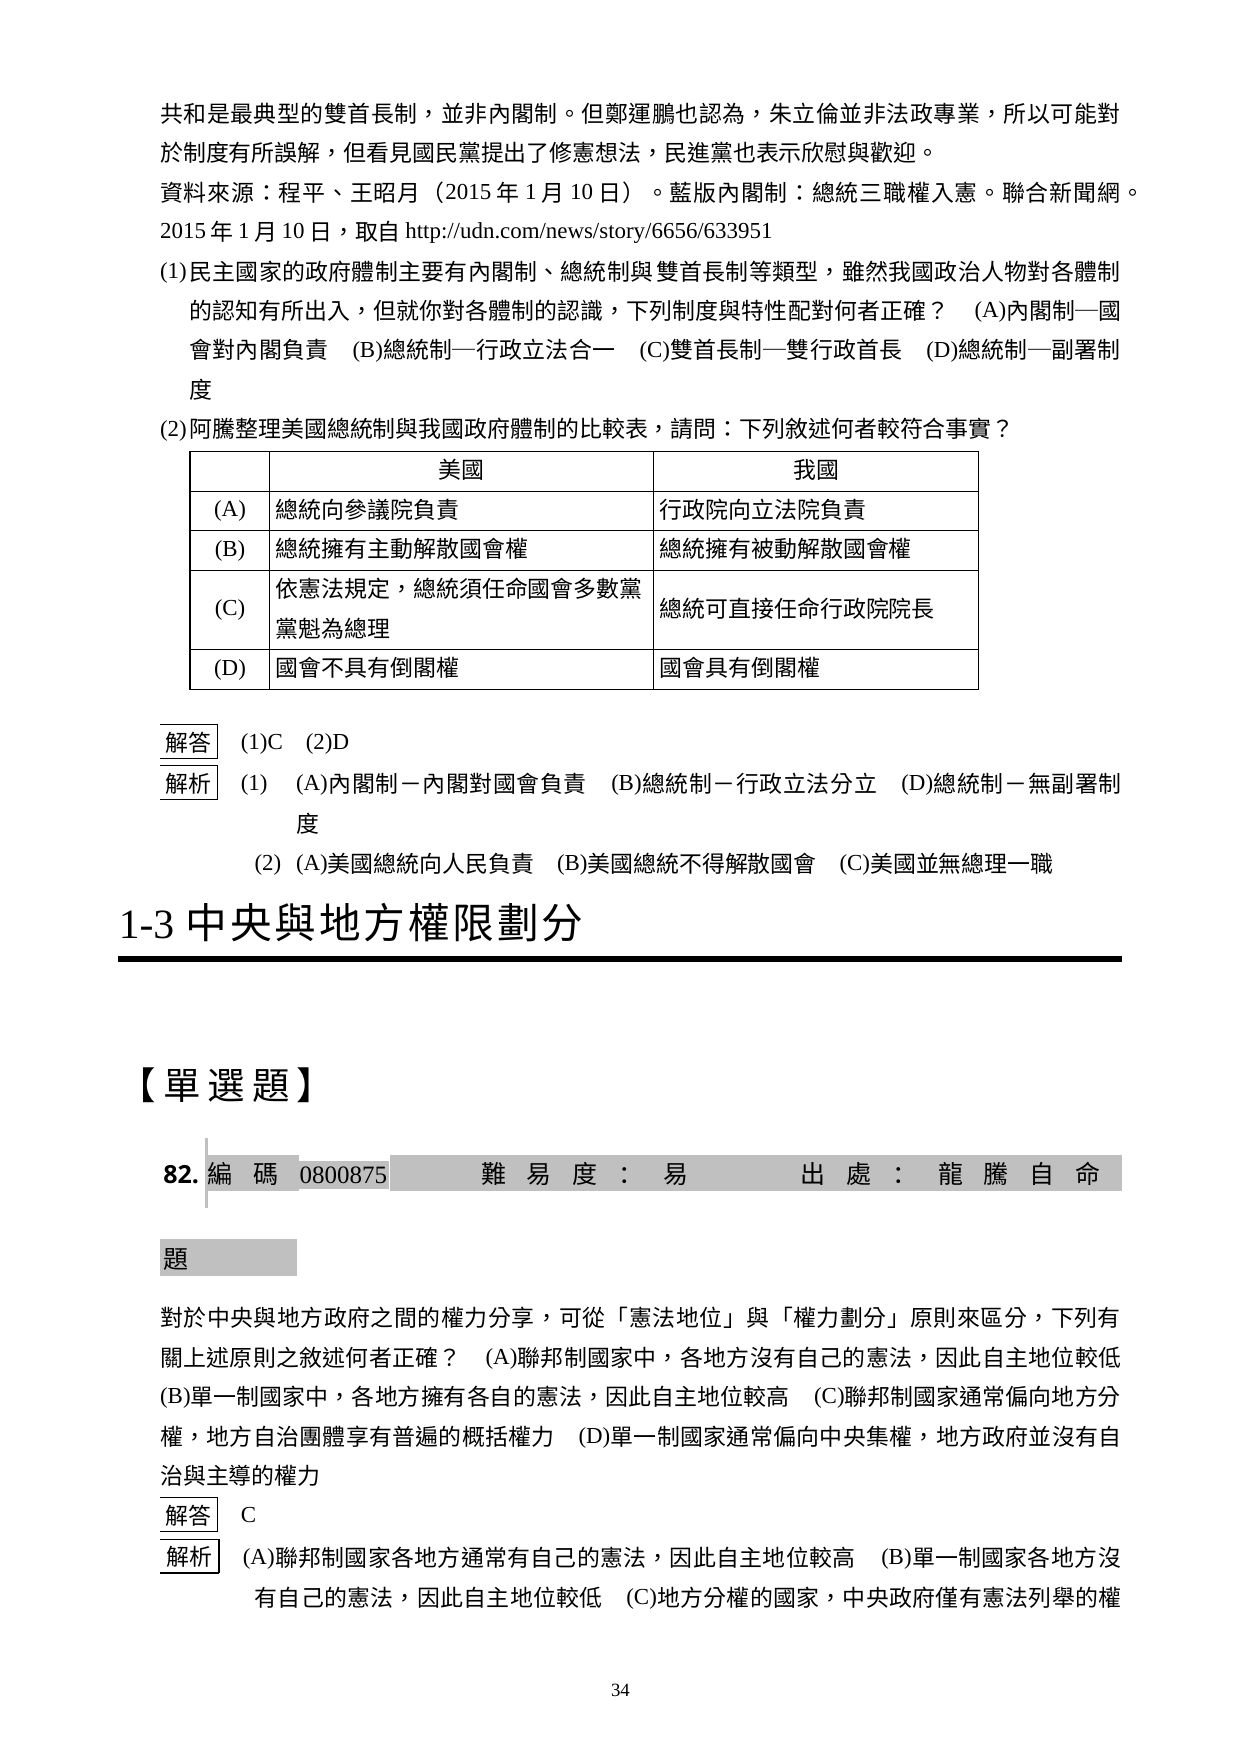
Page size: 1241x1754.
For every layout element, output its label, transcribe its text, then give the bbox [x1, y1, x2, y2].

table_cell 國會具有倒閣權 [654, 650, 978, 689]
text 1-3 中央與地方權限劃分 [118, 885, 1122, 956]
table_cell 總統可直接任命行政院院長 [654, 571, 978, 649]
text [160, 96, 1122, 247]
table_header 我國 [654, 452, 978, 491]
text 解答 C [160, 1498, 217, 1531]
text 解答 C [218, 1497, 1122, 1532]
table_header 美國 [270, 452, 653, 491]
table_cell (D) [191, 650, 269, 689]
table_cell (A) [191, 492, 269, 530]
text (2) (A)美國總統向人民負責 (B)美國總統不得解散國會 (C)美國並無總理一職 [254, 846, 1122, 879]
text (1) 民主國家的政府體制主要有內閣制、總統制與雙首長制等類型，雖然我國政治人物對各體制的認知有所出入，但就你對各體制的認識，下列制度與特性配對何者正確？ (A)內閣制─國會對內閣負責 (B)總統制─行政立法合一 (C)雙首長制─雙行政首長 (D)總統制─副署制度 [160, 253, 1122, 405]
text (2) 阿騰整理美國總統制與我國政府體制的比較表，請問：下列敘述何者較符合事實？ [160, 411, 1122, 444]
text 解答 (1)C (2)D [218, 724, 1122, 759]
table_cell (B) [191, 531, 269, 570]
table_cell 總統擁有被動解散國會權 [654, 531, 978, 570]
text 【單選題】 [118, 1048, 1122, 1119]
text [160, 1539, 1122, 1613]
table_header [191, 452, 269, 491]
table_cell 總統向參議院負責 [270, 492, 653, 530]
text 對於中央與地方政府之間的權力分享，可從「憲法地位」與「權力劃分」原則來區分，下列有關上述原則之敘述何者正確？ (A)聯邦制國家中，各地方沒有自己的憲法，因此自主地位較低 (B)單一制國家中，各地方擁有各自的憲法，因此自主地位較高 (C)聯邦制國家通常偏向地方分權，地方自治團體享有普遍的概括權力 (D)單一制國家通常偏向中央集權，地方政府並沒有自治與主導的權力 [160, 1300, 1122, 1491]
table_cell 行政院向立法院負責 [654, 492, 978, 530]
list 編碼0800875 難易度：易 出處：龍騰自命題 [160, 1137, 1122, 1293]
table_cell 國會不具有倒閣權 [270, 650, 653, 689]
text 解答 (1)C (2)D [160, 725, 217, 758]
table_cell 依憲法規定，總統須任命國會多數黨黨魁為總理 [270, 571, 653, 649]
table_cell (C) [191, 571, 269, 649]
table_cell 總統擁有主動解散國會權 [270, 531, 653, 570]
text 解析 (1) (A)內閣制－內閣對國會負責 (B)總統制－行政立法分立 (D)總統制－無副署制度 [160, 765, 1122, 839]
